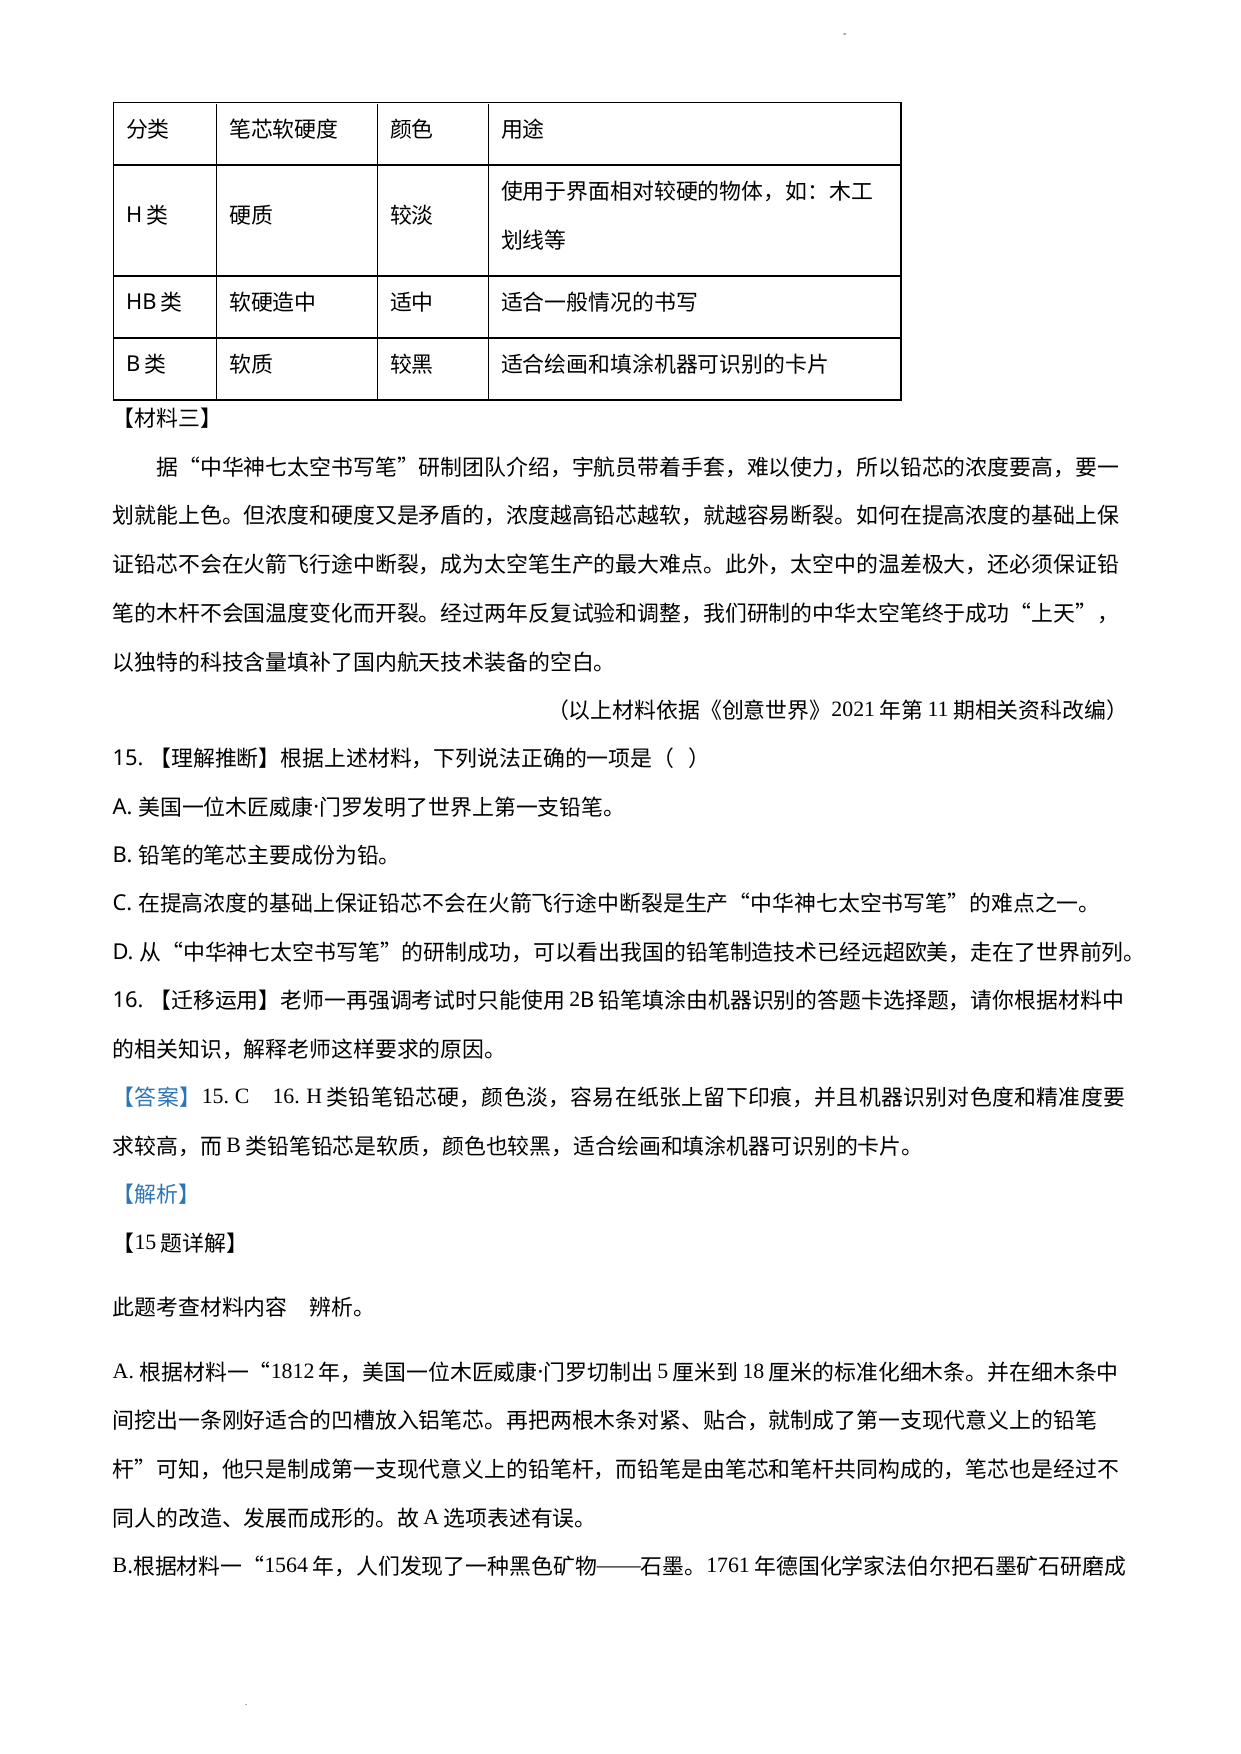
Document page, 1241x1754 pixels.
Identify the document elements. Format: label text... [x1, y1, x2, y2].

text 此题考查材料内容辨析。 [112, 1273, 1128, 1338]
text 据“中华神七太空书写笔”研制团队介绍，宇航员带着手套，难以使力，所以铅芯的浓度要高，要一划就能上色。但浓度和硬度又是矛盾的，浓度越高铅芯越软，就越容易断裂。如何在提高浓度的基础上保证铅芯不会在火箭飞行途中断裂，成为太空笔生产的最大难点。此外，太空中的温差极大，还必须保证铅笔的木杆不会国温度变化而开裂。经过两年反复试验和调整，我们研制的中华太空笔终于成功“上天”，以独特的科技含量填补了国内航天技术装备的空白。 [112, 449, 1128, 677]
table_cell HB类 [114, 277, 216, 337]
text C. 在提高浓度的基础上保证铅芯不会在火箭飞行途中断裂是生产“中华神七太空书写笔”的难点之一。 [112, 886, 1128, 918]
table_cell 较黑 [378, 339, 488, 399]
table_cell B类 [114, 339, 216, 399]
text 16. 【迁移运用】老师一再强调考试时只能使用2B铅笔填涂由机器识别的答题卡选择题，请你根据材料中的相关知识，解释老师这样要求的原因。 [112, 983, 1128, 1064]
text 【材料三】 [112, 401, 1128, 433]
table_cell 软硬造中 [217, 277, 377, 337]
text 【解析】 [112, 1177, 1128, 1209]
table_cell 使用于界面相对较硬的物体，如：木工划线等 [489, 166, 900, 275]
table_header 分类 [114, 103, 216, 164]
table_header 颜色 [378, 103, 488, 164]
table_cell 软质 [217, 339, 377, 399]
text （以上材料依据《创意世界》2021年第11期相关资科改编） [112, 693, 1128, 725]
table_cell 适合绘画和填涂机器可识别的卡片 [489, 339, 900, 399]
table_cell 硬质 [217, 166, 377, 275]
text A. 根据材料一“1812年，美国一位木匠威康·门罗切制出5厘米到18厘米的标准化细木条。并在细木条中间挖出一条刚好适合的凹槽放入铝笔芯。再把两根木条对紧、贴合，就制成了第一支现代意义上的铅笔杆”可知，他只是制成第一支现代意义上的铅笔杆，而铅笔是由笔芯和笔杆共同构成的，笔芯也是经过不同人的改造、发展而成形的。故A选项表述有误。 [112, 1354, 1128, 1533]
text 15. 【理解推断】根据上述材料，下列说法正确的一项是（ ） [112, 741, 1128, 773]
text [112, 1549, 1128, 1581]
text B. 铅笔的笔芯主要成份为铅。 [112, 838, 1128, 870]
text A. 美国一位木匠威康·门罗发明了世界上第一支铅笔。 [112, 789, 1128, 822]
table_header 用途 [489, 103, 900, 164]
text 【15题详解】 [112, 1225, 1128, 1258]
table_header 笔芯软硬度 [217, 103, 377, 164]
table_cell 适合一般情况的书写 [489, 277, 900, 337]
table_cell 较淡 [378, 166, 488, 275]
text 【答案】15. C 16. H类铅笔铅芯硬，颜色淡，容易在纸张上留下印痕，并且机器识别对色度和精准度要求较高，而B类铅笔铅芯是软质，颜色也较黑，适合绘画和填涂机器可识别的卡片。 [112, 1080, 1128, 1161]
table_cell 适中 [378, 277, 488, 337]
text D. 从“中华神七太空书写笔”的研制成功，可以看出我国的铅笔制造技术已经远超欧美，走在了世界前列。 [112, 934, 1128, 967]
table_cell H类 [114, 166, 216, 275]
